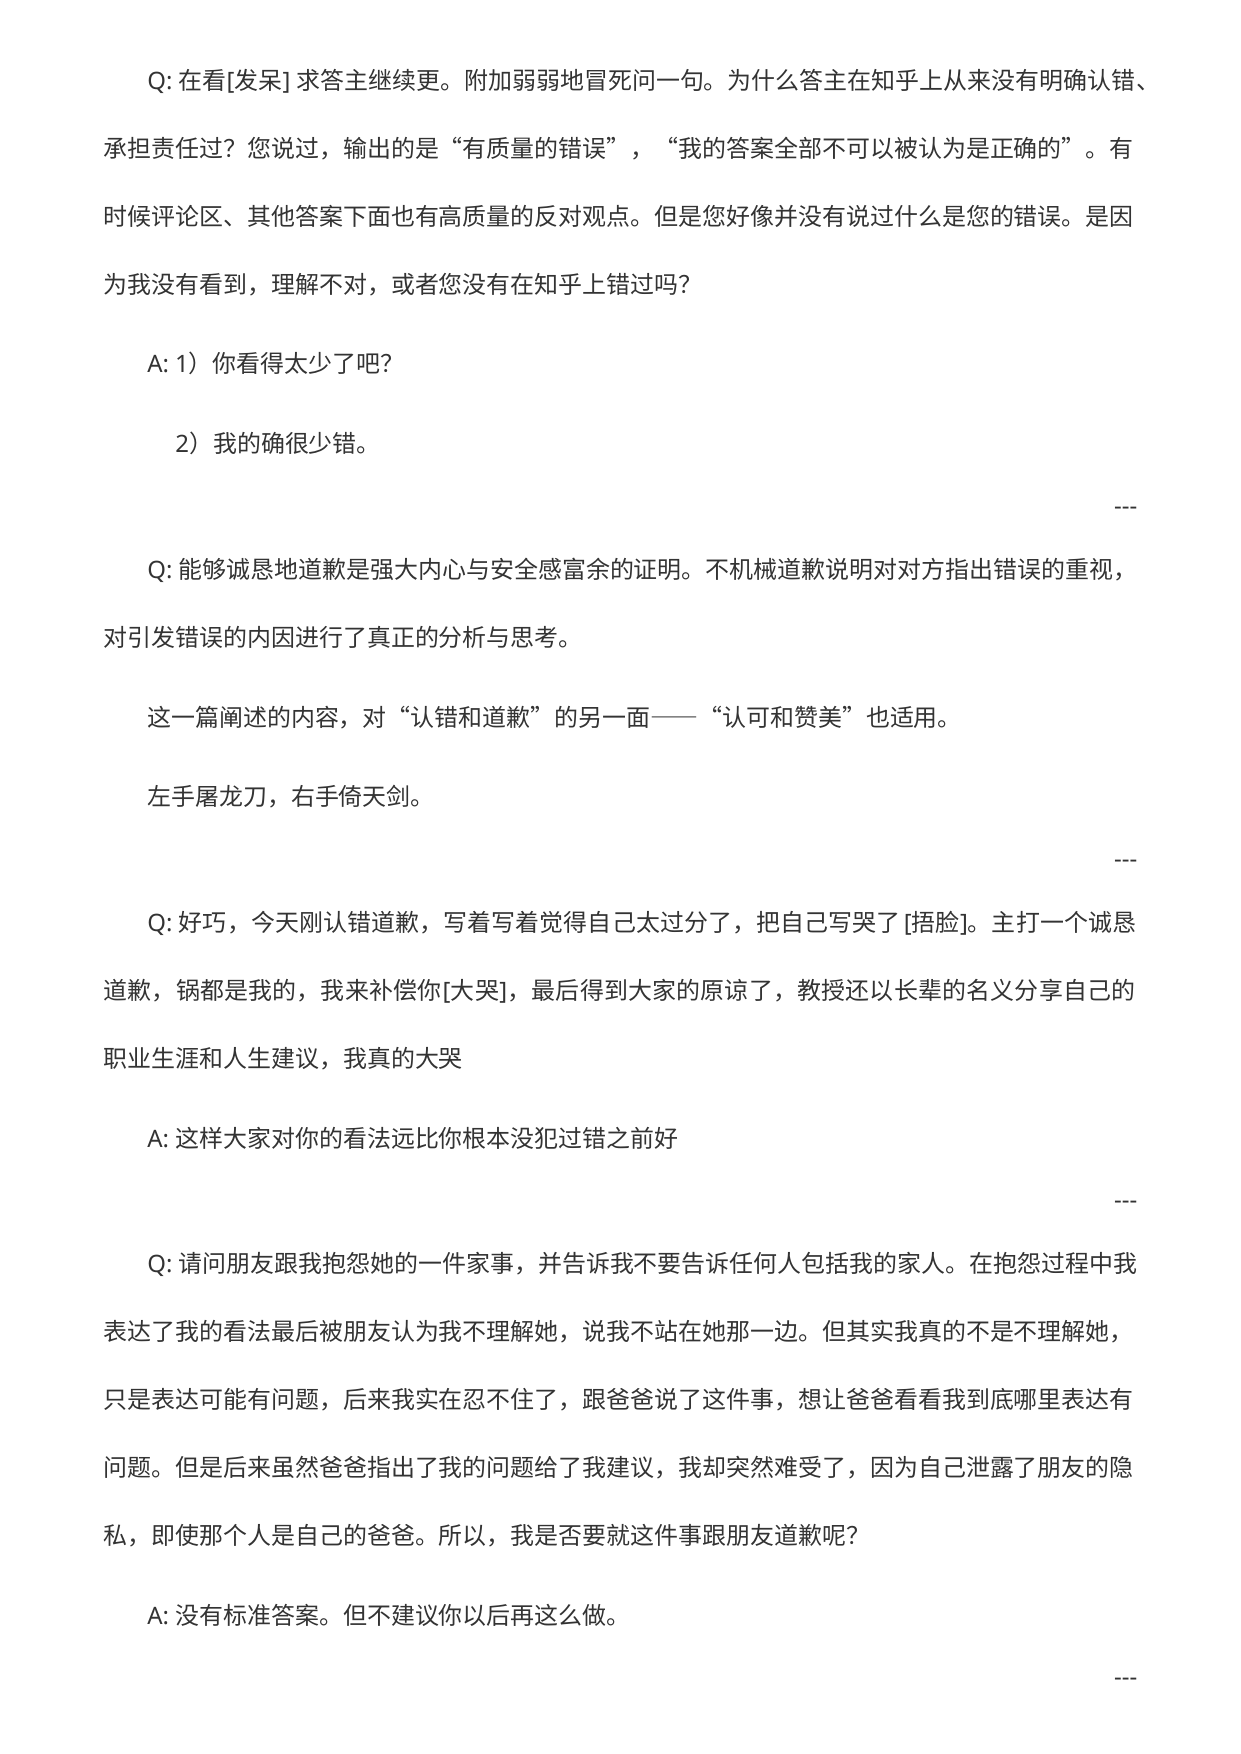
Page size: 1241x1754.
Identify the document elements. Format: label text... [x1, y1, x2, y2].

text --- [103, 1659, 1137, 1693]
text --- [103, 841, 1137, 875]
text A: 没有标准答案。但不建议你以后再这么做。 [103, 1580, 1137, 1648]
text Q: 能够诚恳地道歉是强大内心与安全感富余的证明。不机械道歉说明对对方指出错误的重视，对引发错误的内因进行了真正的分析与思考。 [103, 534, 1137, 670]
text A: 这样大家对你的看法远比你根本没犯过错之前好 [103, 1103, 1137, 1171]
text Q: 在看[发呆] 求答主继续更。附加弱弱地冒死问一句。为什么答主在知乎上从来没有明确认错、承担责任过？您说过，输出的是“有质量的错误”，“我的答案全部不可以被认为是正确的”。有时候评论区、其他答案下面也有高质量的反对观点。但是您好像并没有说过什么是您的错误。是因为我没有看到，理解不对，或者您没有在知乎上错过吗？ [103, 45, 1137, 317]
text --- [103, 1182, 1137, 1216]
text 左手屠龙刀，右手倚天剑。 [103, 761, 1137, 829]
text Q: 请问朋友跟我抱怨她的一件家事，并告诉我不要告诉任何人包括我的家人。在抱怨过程中我表达了我的看法最后被朋友认为我不理解她，说我不站在她那一边。但其实我真的不是不理解她，只是表达可能有问题，后来我实在忍不住了，跟爸爸说了这件事，想让爸爸看看我到底哪里表达有问题。但是后来虽然爸爸指出了我的问题给了我建议，我却突然难受了，因为自己泄露了朋友的隐私，即使那个人是自己的爸爸。所以，我是否要就这件事跟朋友道歉呢？ [103, 1228, 1137, 1568]
text Q: 好巧，今天刚认错道歉，写着写着觉得自己太过分了，把自己写哭了[捂脸]。主打一个诚恳道歉，锅都是我的，我来补偿你[大哭]，最后得到大家的原谅了，教授还以长辈的名义分享自己的职业生涯和人生建议，我真的大哭 [103, 887, 1137, 1091]
text A: 1）你看得太少了吧？ [103, 328, 1137, 396]
text --- [103, 488, 1137, 522]
text 这一篇阐述的内容，对“认错和道歉”的另一面——“认可和赞美”也适用。 [103, 682, 1137, 749]
text 2）我的确很少错。 [103, 408, 1137, 476]
